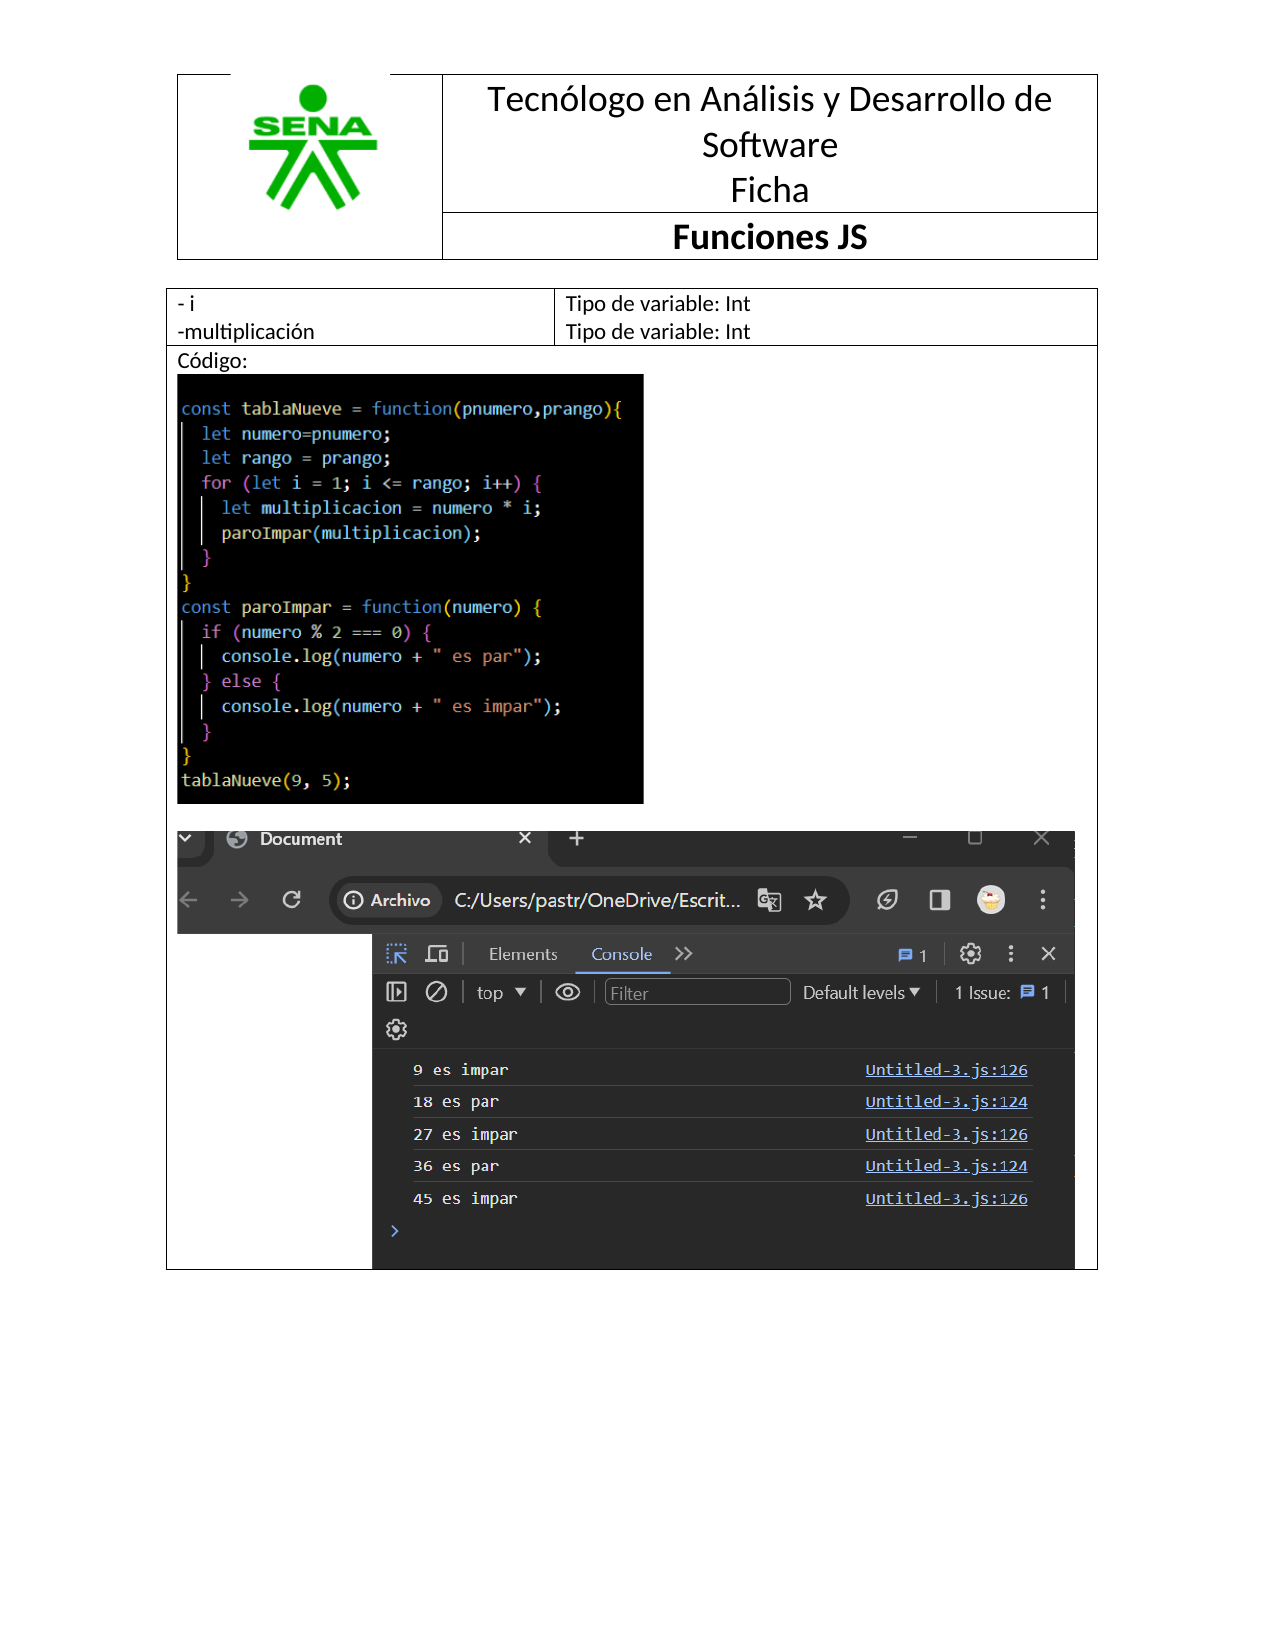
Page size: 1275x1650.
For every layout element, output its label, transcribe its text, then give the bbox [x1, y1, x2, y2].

picture [230, 74, 390, 226]
table_cell - pnumero -rango - i -multiplicación [167, 289, 554, 345]
table_cell Tipo de variable: Int Tipo de variable: Int Tipo de variable: Int Tipo de variable: Int [555, 289, 1097, 345]
table_cell Código: [167, 346, 1097, 1269]
picture [177, 374, 644, 804]
picture [177, 831, 1075, 1269]
